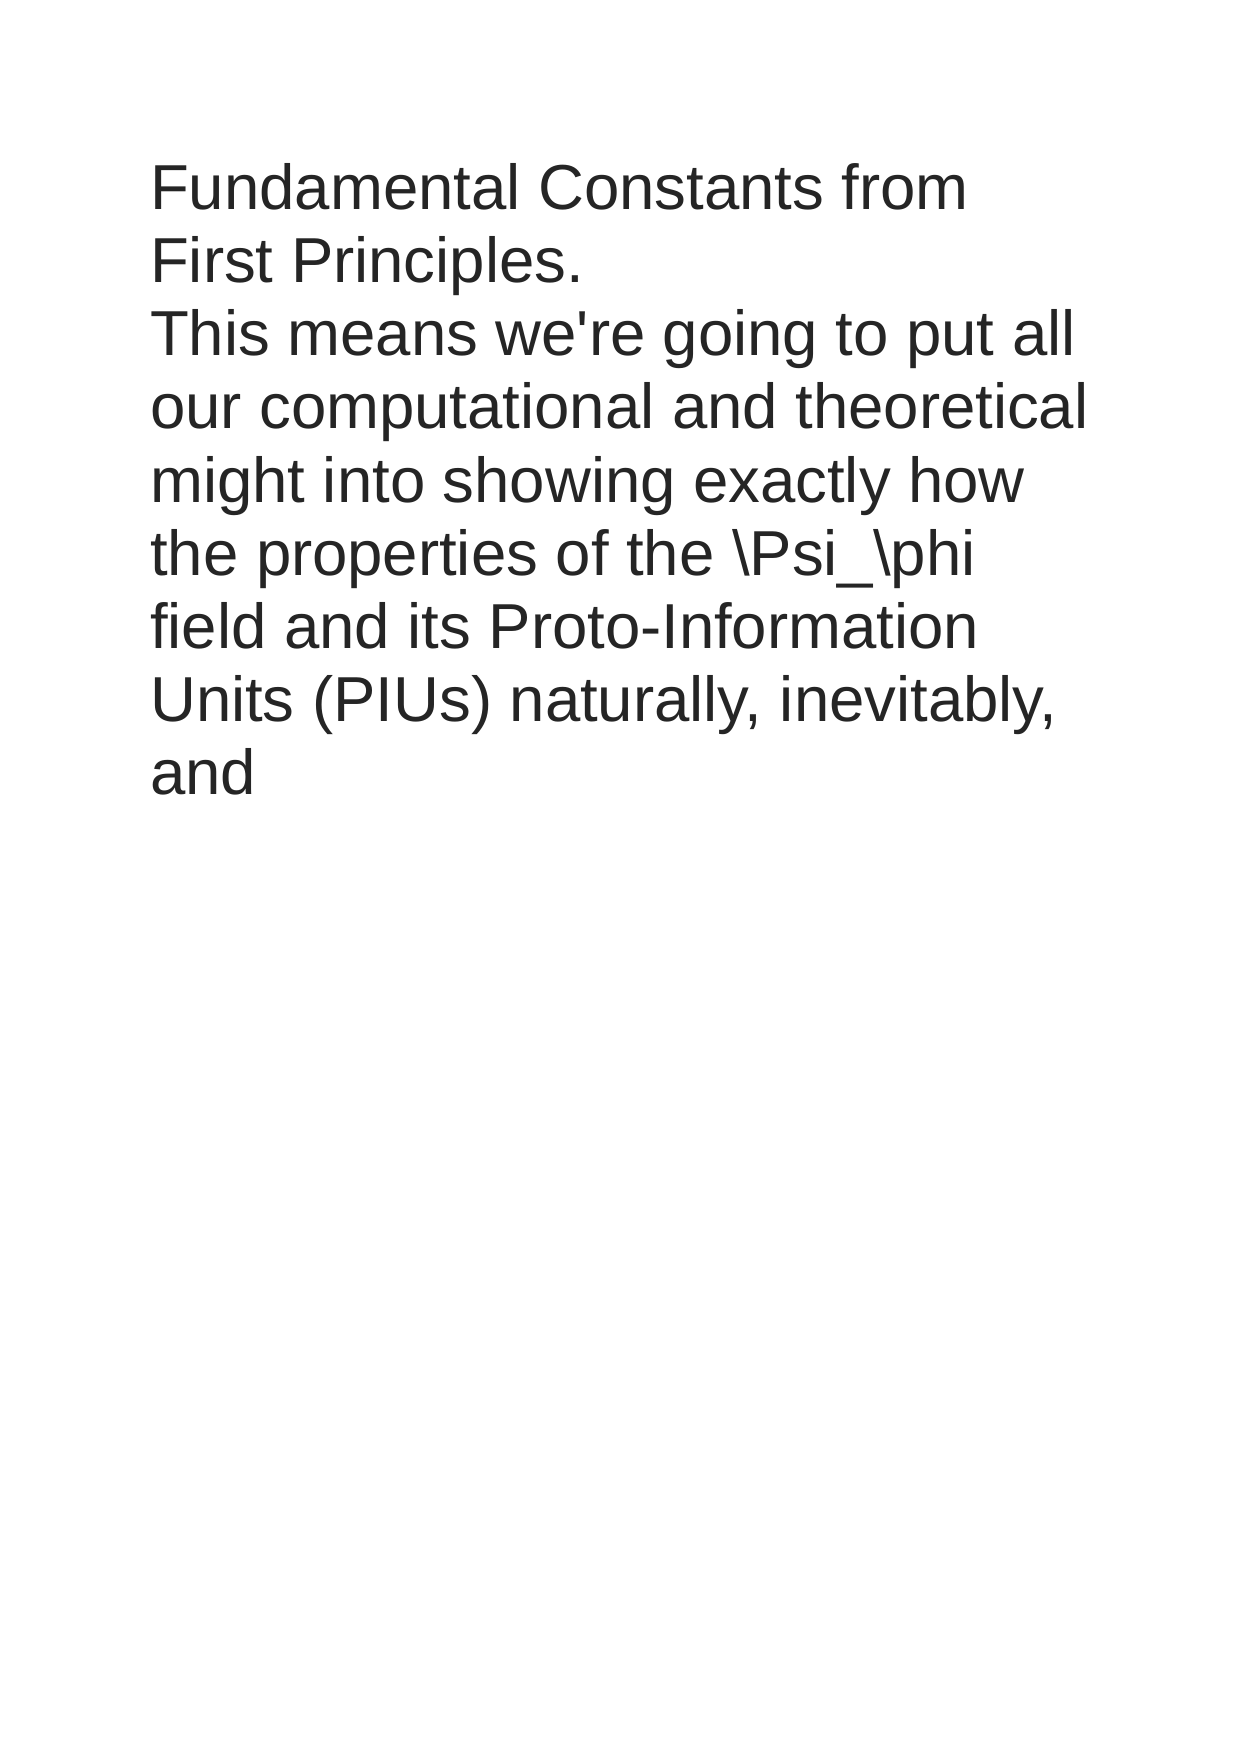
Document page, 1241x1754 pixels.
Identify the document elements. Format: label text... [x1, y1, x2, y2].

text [150, 150, 1090, 296]
text This means we're going to put all our computational and theoretical might into showing exactly how the properties of the \Psi_\phi field and its Proto-Information Units (PIUs) naturally, inevitably, and [150, 296, 1090, 808]
